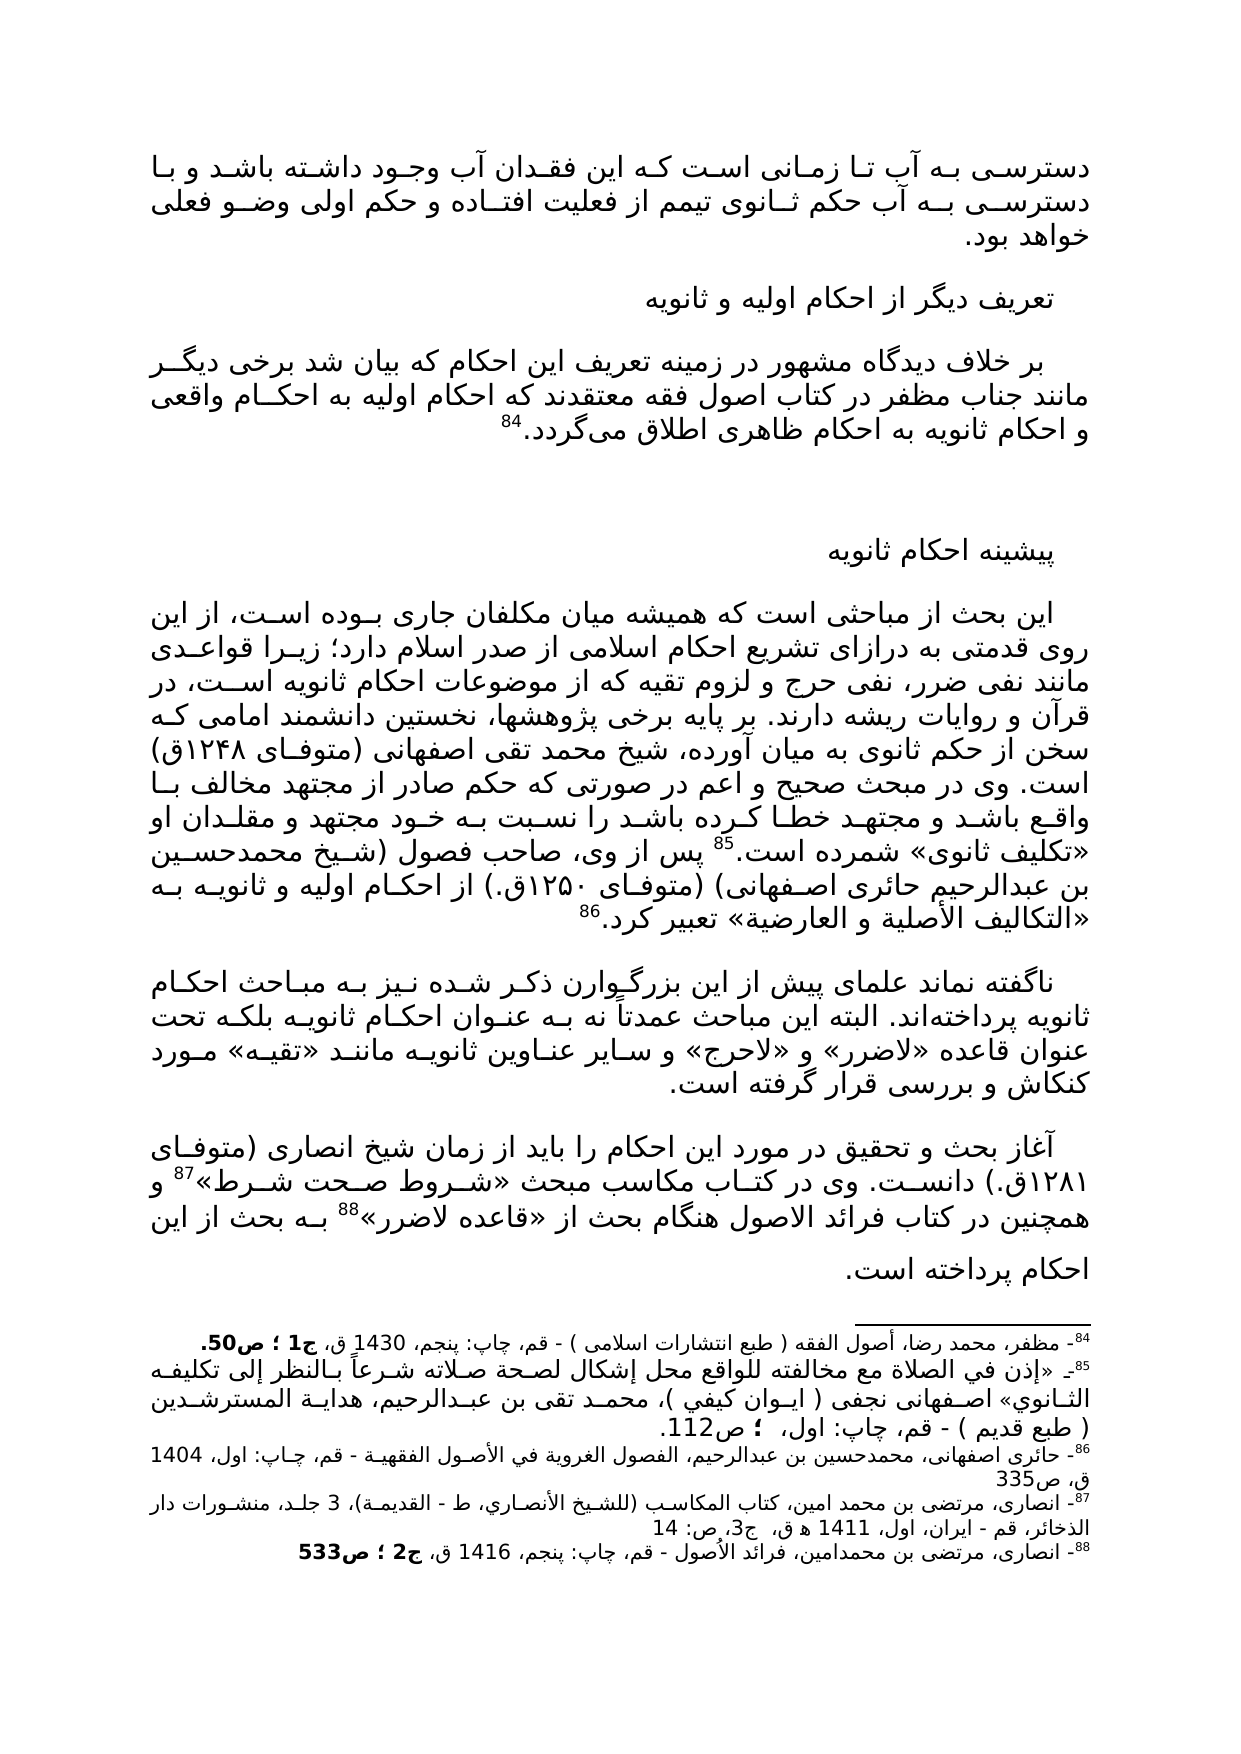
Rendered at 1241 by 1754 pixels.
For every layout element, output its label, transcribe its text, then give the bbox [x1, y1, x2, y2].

text ناگفته نماند علمای پیش از این بزرگوارن ذکر شده نیز به مباحث احکام ثانویه پرداخته‌اند. البته این مباحث عمدتاً نه به عنوان احکام ثانویه بلکه تحت عنوان قاعده «لاضرر» و «لاحرج» و سایر عناوین ثانویه مانند «تقیه» مورد کنکاش و بررسی قرار گرفته است. [150, 965, 1090, 1101]
text آغاز بحث و تحقیق در مورد این احکام را باید از زمان شیخ انصاری (متوفای ۱۲۸۱ق.) دانست. وی در کتاب مکاسب مبحث «شروط صحت شرط» و همچنین در کتاب فرائد الاصول هنگام بحث از «قاعده لاضرر»‏ به بحث از این احکام پرداخته است. [150, 1130, 1090, 1291]
text پیشینه احکام ثانویه [150, 533, 1090, 567]
text تعریف دیگر از احکام اولیه و ثانویه [150, 281, 1090, 315]
text این بحث از مباحثی است که همیشه میان مکلفان جاری بوده است، از این روی قدمتی به درازای تشریع احکام اسلامی از صدر اسلام دارد؛ زیرا قواعدی مانند نفی ضرر، نفی حرج و لزوم تقیه که از موضوعات احکام ثانویه است، در قرآن و روایات ریشه دارند. بر پایه برخی پژوهشها، نخستین دانشمند امامی که سخن از حکم ثانوی به میان آورده، شیخ محمد تقی اصفهانی (متوفای ۱۲۴۸ق) است. وی در مبحث صحیح و اعم در صورتی که حکم صادر از مجتهد مخالف با واقع باشد و مجتهد خطا کرده باشد را نسبت به خود مجتهد و مقلدان او «تکلیف ثانوی» شمرده است. پس از وی، صاحب فصول (شیخ محمدحسین بن عبدالرحیم حائری اصفهانی) (متوفای ۱۲۵۰ق.) از احکام اولیه و ثانویه به «التکالیف الأصلیة و العارضیة» تعبیر کرد. [150, 596, 1090, 936]
